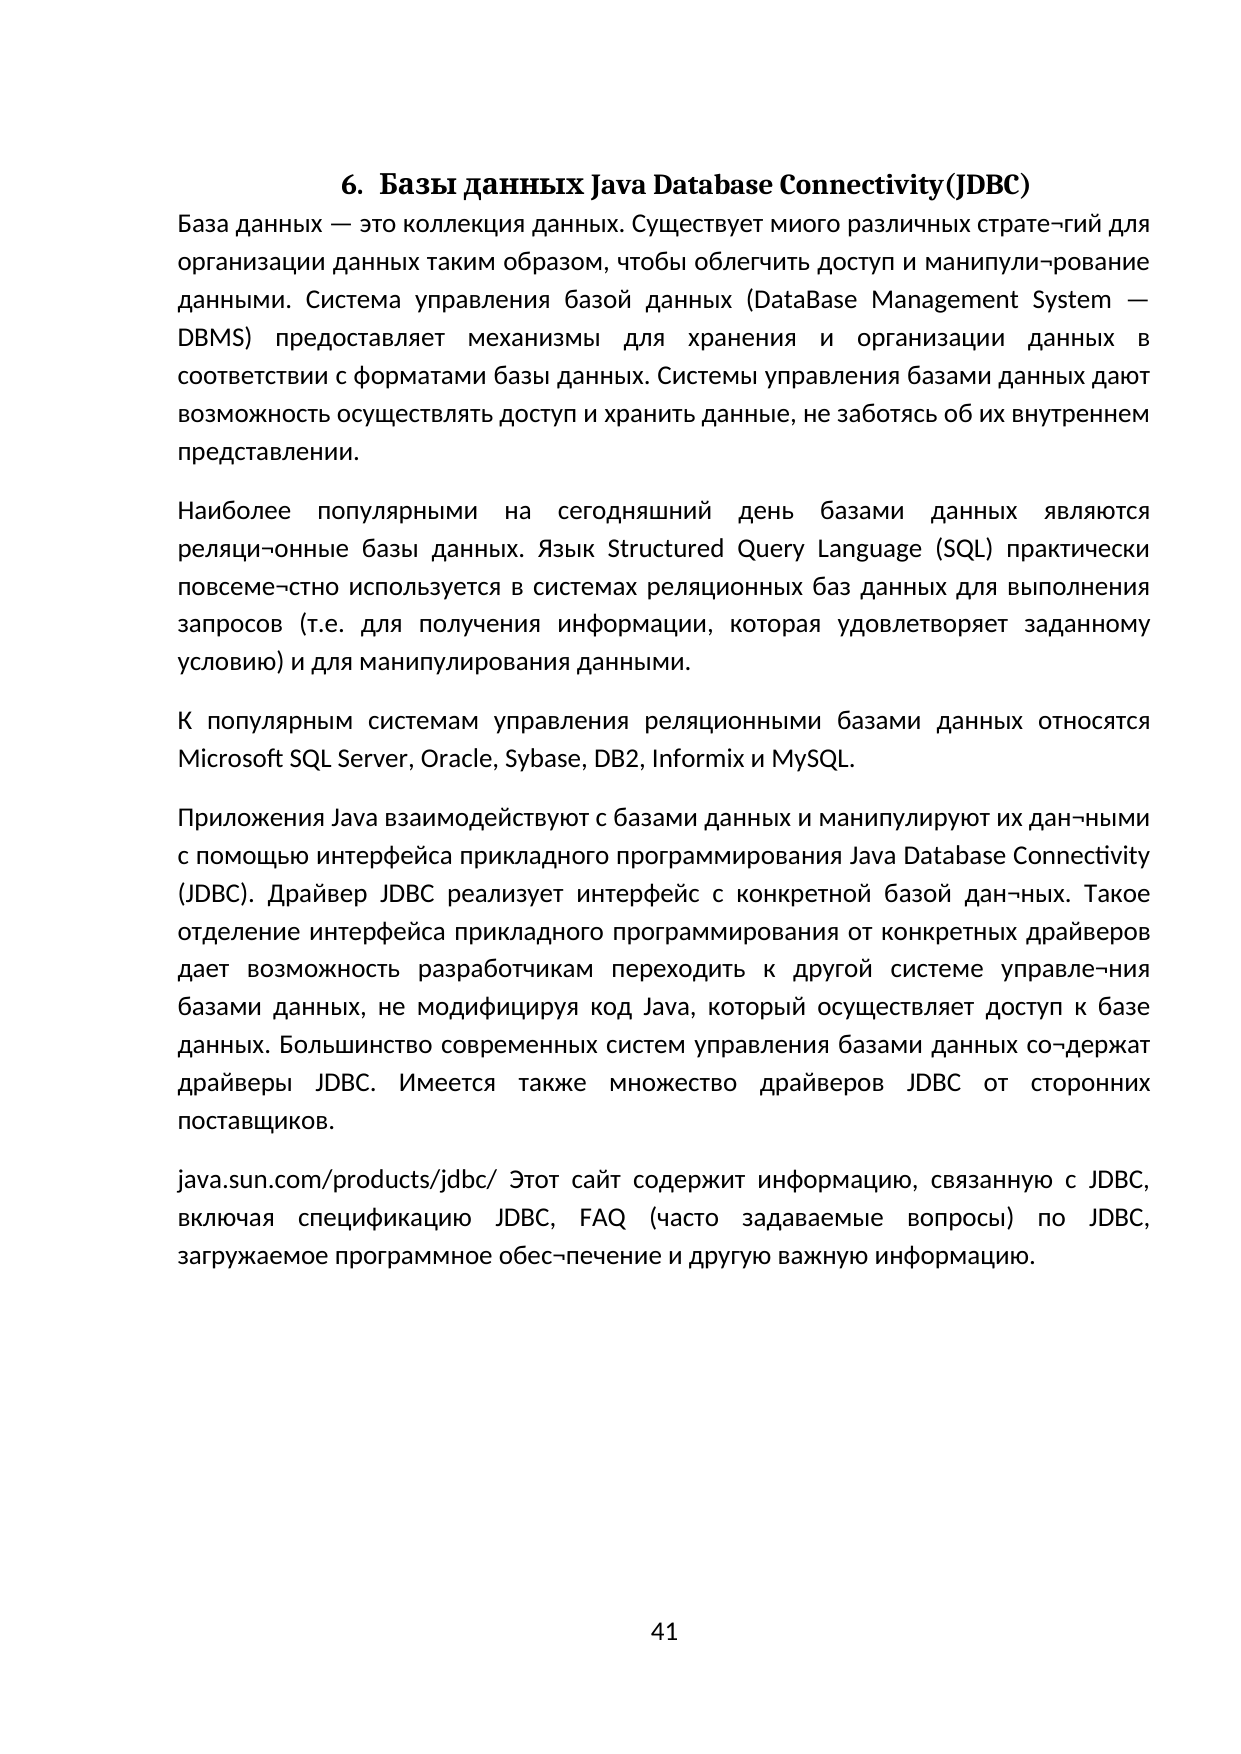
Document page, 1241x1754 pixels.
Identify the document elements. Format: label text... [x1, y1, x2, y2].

text java.sun.com/products/jdbc/ Этот сайт содержит информацию, связанную с JDBC, включая спецификацию JDBC, FAQ (часто задаваемые вопросы) по JDBC, загружаемое программное обес¬печение и другую важную информацию. [177, 1162, 1152, 1271]
text К популярным системам управления реляционными базами данных относятся Microsoft SQL Server, Oracle, Sybase, DB2, Informix и MySQL. [177, 703, 1152, 774]
text Приложения Java взаимодействуют с базами данных и манипулируют их дан¬ными с помощью интерфейса прикладного программирования Java Database Connectivity (JDBC). Драйвер JDBC реализует интерфейс с конкретной базой дан¬ных. Такое отделение интерфейса прикладного программирования от конкретных драйверов дает возможность разработчикам переходить к другой системе управле¬ния базами данных, не модифицируя код Java, который осуществляет доступ к базе данных. Большинство современных систем управления базами данных со¬держат драйверы JDBC. Имеется также множество драйверов JDBC от сторонних поставщиков. [177, 800, 1152, 1136]
text Наиболее популярными на сегодняшний день базами данных являются реляци¬онные базы данных. Язык Structured Query Language (SQL) практически повсеме¬стно используется в системах реляционных баз данных для выполнения запросов (т.е. для получения информации, которая удовлетворяет заданному условию) и для манипулирования данными. [177, 493, 1152, 678]
text База данных — это коллекция данных. Существует миого различных страте¬гий для организации данных таким образом, чтобы облегчить доступ и манипули¬рование данными. Система управления базой данных (DataBase Management System — DBMS) предоставляет механизмы для хранения и организации данных в соответствии с форматами базы данных. Системы управления базами данных дают возможность осуществлять доступ и хранить данные, не заботясь об их внутреннем представлении. [177, 207, 1152, 467]
subtitle Базы данных Java Database Connectivity(JDBC) [221, 168, 1152, 202]
